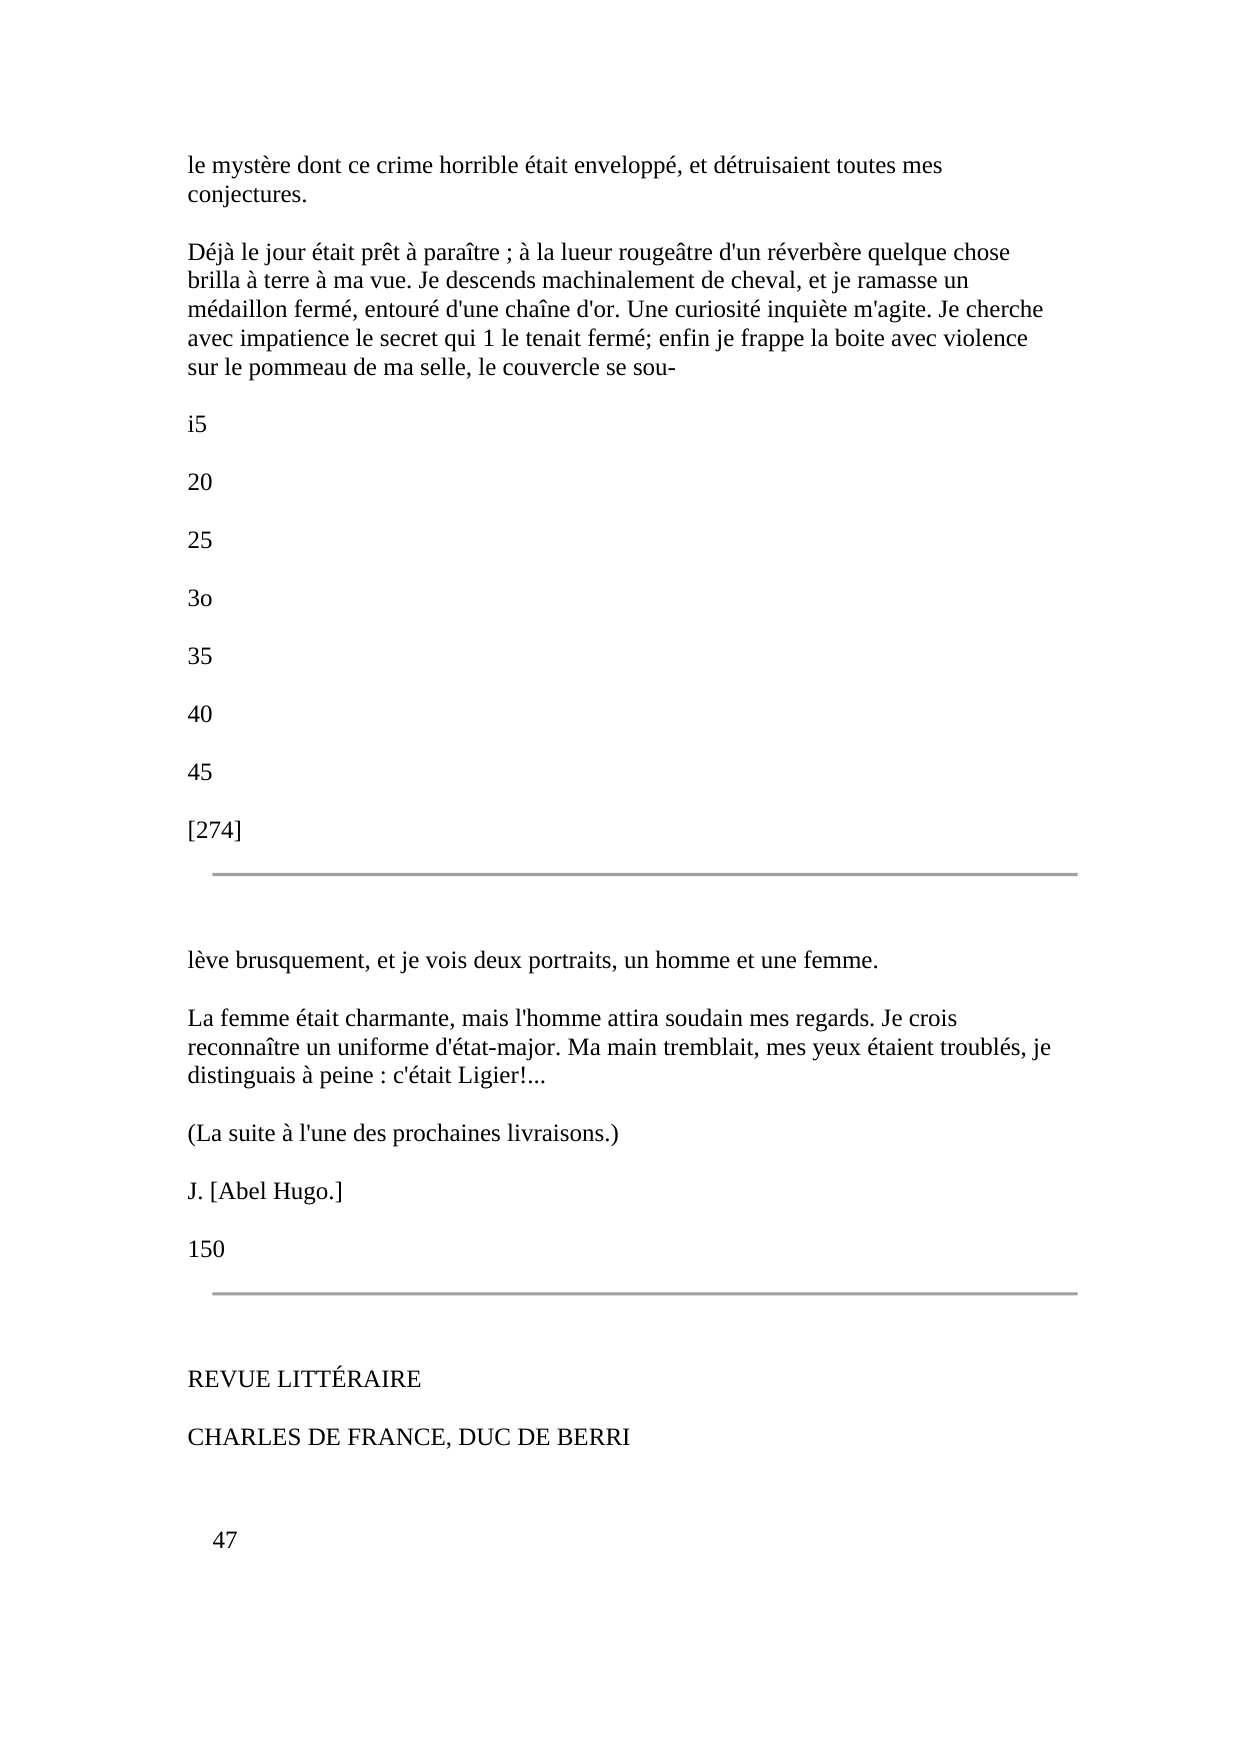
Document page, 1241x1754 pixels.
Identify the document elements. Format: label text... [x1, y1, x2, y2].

text CHARLES DE FRANCE, DUC DE BERRI [187, 1422, 1053, 1451]
text [274] [187, 815, 1053, 844]
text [187, 150, 1053, 207]
text Déjà le jour était prêt à paraître ; à la lueur rougeâtre d'un réverbère quelque chose brilla à terre à ma vue. Je descends machinalement de cheval, et je ramasse un médaillon fermé, entouré d'une chaîne d'or. Une curiosité inquiète m'agite. Je cherche avec impatience le secret qui 1 le tenait fermé; enfin je frappe la boite avec violence sur le pommeau de ma selle, le couvercle se sou- [187, 237, 1053, 380]
text 40 [187, 699, 1053, 728]
text (La suite à l'une des prochaines livraisons.) [187, 1118, 1053, 1147]
text 45 [187, 757, 1053, 786]
text lève brusquement, et je vois deux portraits, un homme et une femme. [187, 945, 1053, 974]
text 3o [187, 583, 1053, 612]
text REVUE LITTÉRAIRE [187, 1364, 1053, 1393]
text La femme était charmante, mais l'homme attira soudain mes regards. Je crois reconnaître un uniforme d'état-major. Ma main tremblait, mes yeux étaient troublés, je distinguais à peine : c'était Ligier!... [187, 1003, 1053, 1089]
text 25 [187, 525, 1053, 554]
text 150 [187, 1234, 1053, 1263]
text 35 [187, 641, 1053, 670]
text 20 [187, 467, 1053, 496]
text i5 [187, 409, 1053, 438]
text J. [Abel Hugo.] [187, 1176, 1053, 1205]
